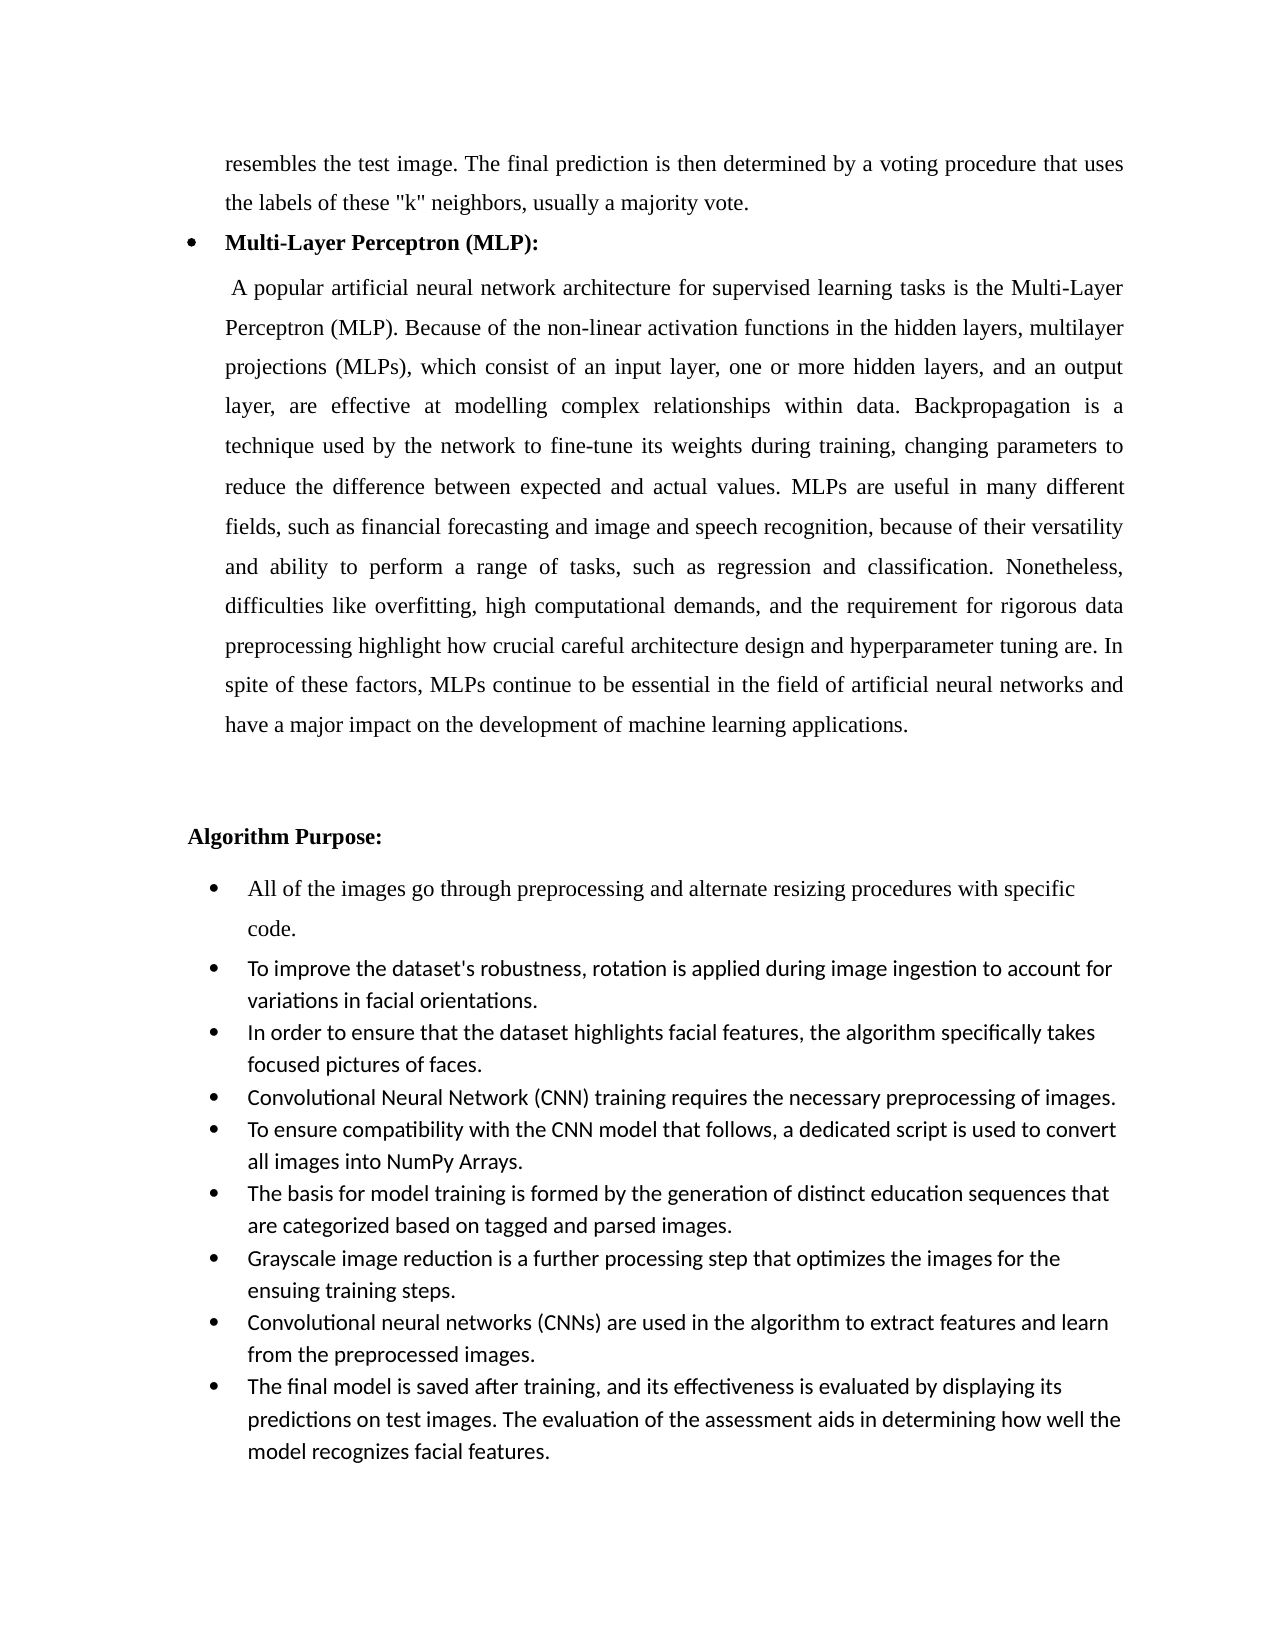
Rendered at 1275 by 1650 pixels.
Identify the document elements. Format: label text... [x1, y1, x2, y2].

list The basis for model training is formed by the generation of distinct education sequences that are categorized based on tagged and parsed images. [210, 1179, 1125, 1239]
list To improve the dataset's robustness, rotation is applied during image ingestion to account for variations in facial orientations. [210, 954, 1125, 1014]
list All of the images go through preprocessing and alternate resizing procedures with specific code. [210, 875, 1125, 941]
text Algorithm Purpose: [150, 823, 1125, 849]
list Grayscale image reduction is a further processing step that optimizes the images for the ensuing training steps. [210, 1244, 1125, 1304]
text A popular artificial neural network architecture for supervised learning tasks is the Multi-Layer Perceptron (MLP). Because of the non-linear activation functions in the hidden layers, multilayer projections (MLPs), which consist of an input layer, one or more hidden layers, and an output layer, are effective at modelling complex relationships within data. Backpropagation is a technique used by the network to fine-tune its weights during training, changing parameters to reduce the difference between expected and actual values. MLPs are useful in many different fields, such as financial forecasting and image and speech recognition, because of their versatility and ability to perform a range of tasks, such as regression and classification. Nonetheless, difficulties like overfitting, high computational demands, and the requirement for rigorous data preprocessing highlight how crucial careful architecture design and hyperparameter tuning are. In spite of these factors, MLPs continue to be essential in the field of artificial neural networks and have a major impact on the development of machine learning applications. [225, 274, 1125, 737]
list In order to ensure that the dataset highlights facial features, the algorithm specifically takes focused pictures of faces. [210, 1018, 1125, 1079]
list Convolutional neural networks (CNNs) are used in the algorithm to extract features and learn from the preprocessed images. [210, 1308, 1125, 1368]
list Convolutional Neural Network (CNN) training requires the necessary preprocessing of images. [210, 1083, 1125, 1111]
list To ensure compatibility with the CNN model that follows, a dedicated script is used to convert all images into NumPy Arrays. [210, 1115, 1125, 1175]
list The final model is saved after training, and its effectiveness is evaluated by displaying its predictions on test images. The evaluation of the assessment aids in determining how well the model recognizes facial features. [210, 1372, 1125, 1465]
list Multi-Layer Perceptron (MLP): [187, 229, 1125, 255]
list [225, 150, 1125, 216]
